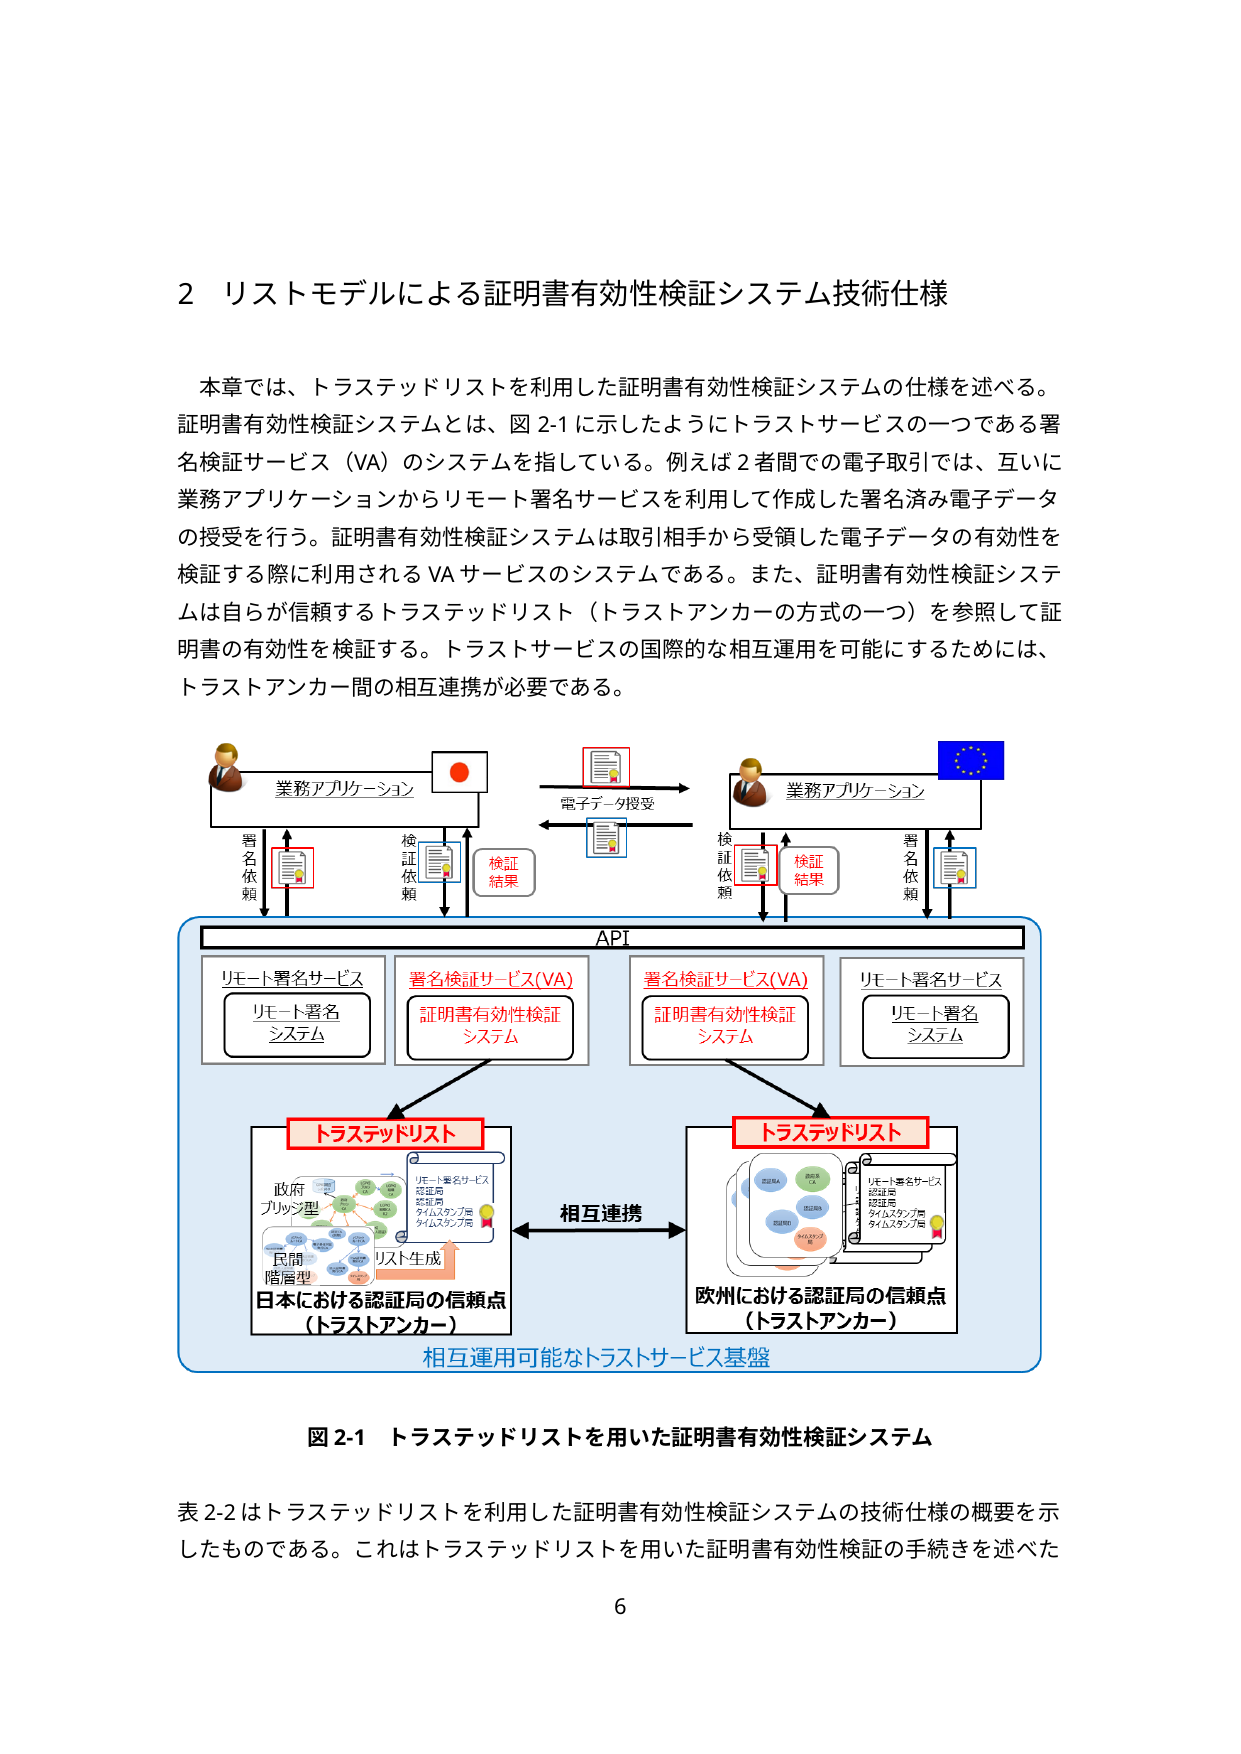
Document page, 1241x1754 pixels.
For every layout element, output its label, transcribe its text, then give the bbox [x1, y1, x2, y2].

text 図 2-1 トラステッドリストを用いた証明書有効性検証システム [177, 1417, 1063, 1454]
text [177, 1492, 1063, 1567]
text 本章では、トラステッドリストを利用した証明書有効性検証システムの仕様を述べる。証明書有効性検証システムとは、図2-1に示したようにトラストサービスの一つである署名検証サービス（VA）のシステムを指している。例えば2者間での電子取引では、互いに業務アプリケーションからリモート署名サービスを利用して作成した署名済み電子データの授受を行う。証明書有効性検証システムは取引相手から受領した電子データの有効性を検証する際に利用されるVAサービスのシステムである。また、証明書有効性検証システムは自らが信頼するトラステッドリスト（トラストアンカーの方式の一つ）を参照して証明書の有効性を検証する。トラストサービスの国際的な相互運用を可能にするためには、トラストアンカー間の相互連携が必要である。 [177, 367, 1063, 704]
picture [177, 741, 1042, 1385]
subtitle リストモデルによる証明書有効性検証システム技術仕様 [177, 254, 1063, 329]
